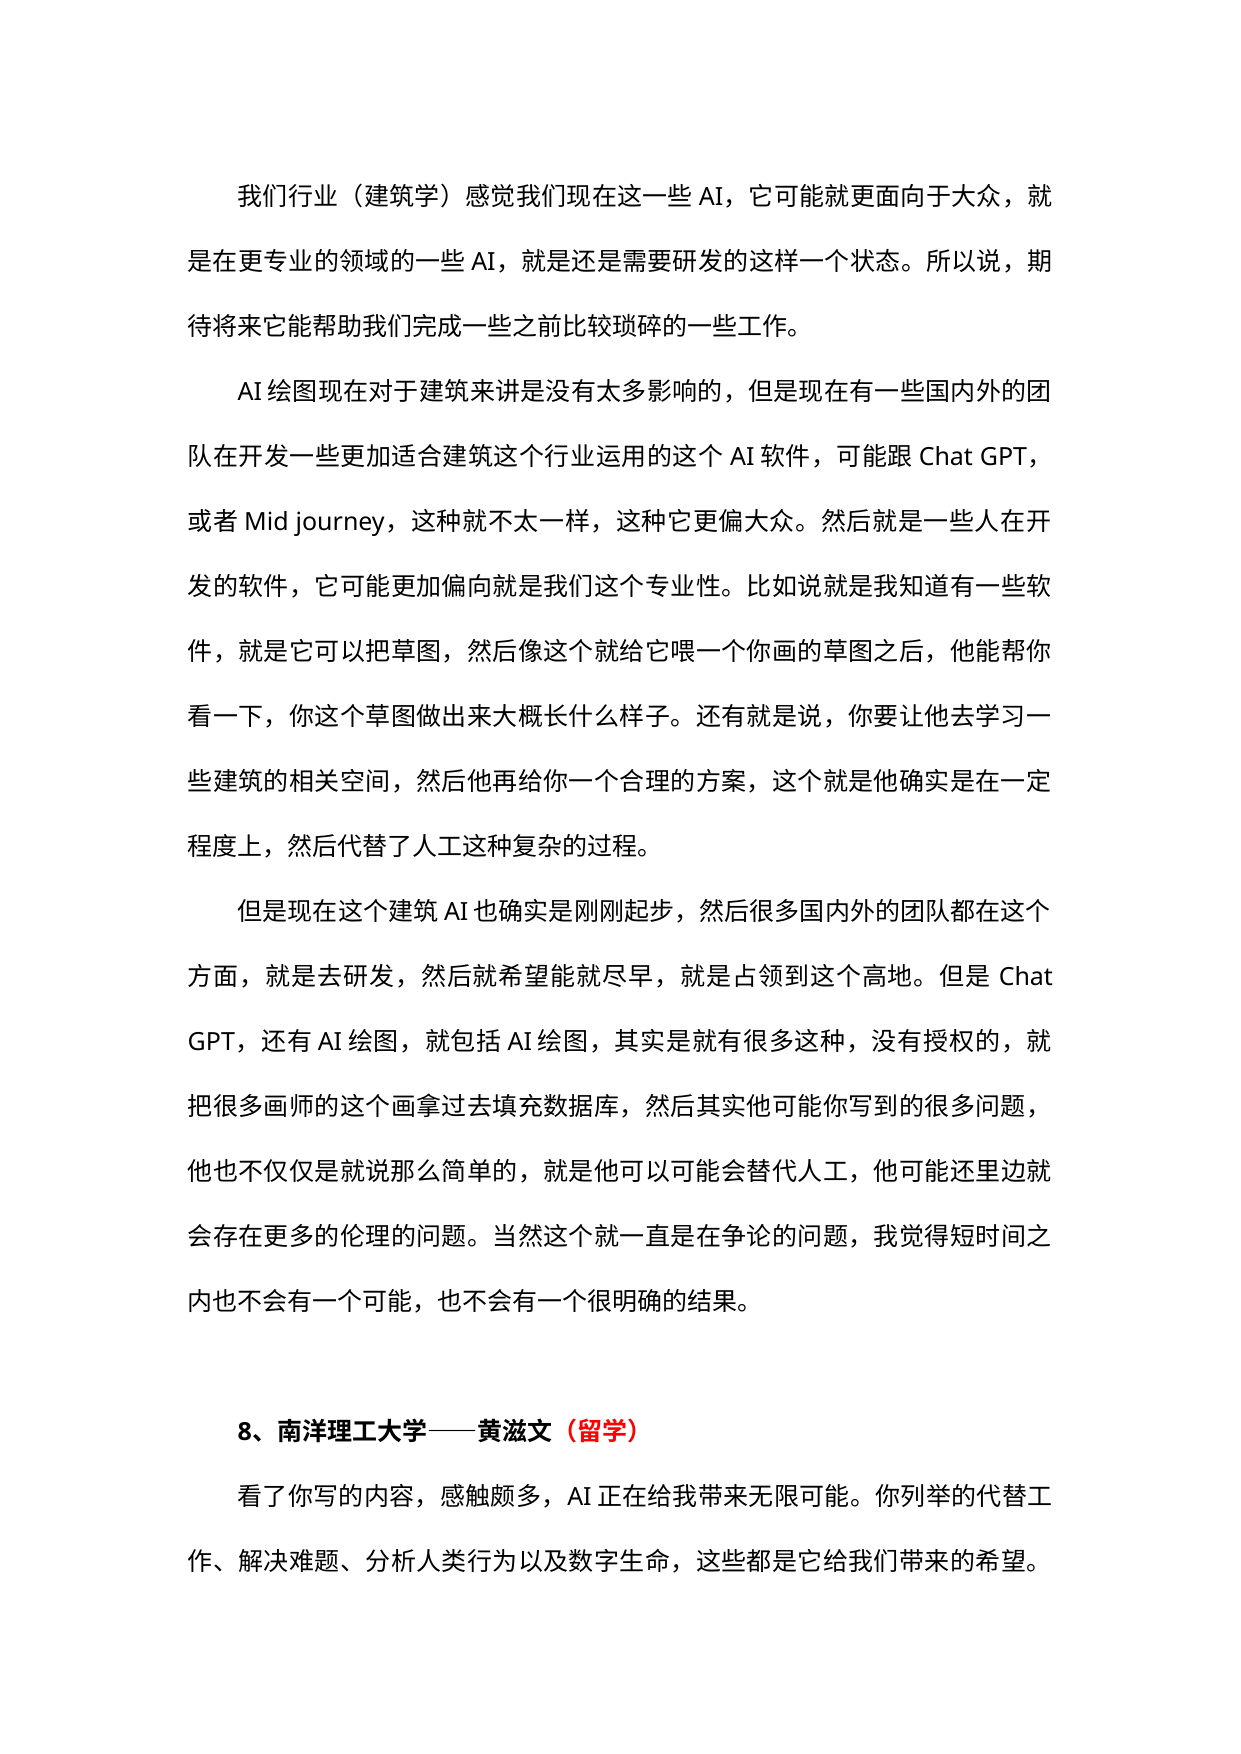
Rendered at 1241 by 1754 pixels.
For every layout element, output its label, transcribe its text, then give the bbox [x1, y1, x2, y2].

text 8、南洋理工大学——黄滋文（留学） [187, 1397, 1053, 1462]
text 但是现在这个建筑AI也确实是刚刚起步，然后很多国内外的团队都在这个方面，就是去研发，然后就希望能就尽早，就是占领到这个高地。但是Chat GPT，还有AI绘图，就包括AI绘图，其实是就有很多这种，没有授权的，就把很多画师的这个画拿过去填充数据库，然后其实他可能你写到的很多问题，他也不仅仅是就说那么简单的，就是他可以可能会替代人工，他可能还里边就会存在更多的伦理的问题。当然这个就一直是在争论的问题，我觉得短时间之内也不会有一个可能，也不会有一个很明确的结果。 [187, 877, 1053, 1332]
text 我们行业（建筑学）感觉我们现在这一些AI，它可能就更面向于大众，就是在更专业的领域的一些AI，就是还是需要研发的这样一个状态。所以说，期待将来它能帮助我们完成一些之前比较琐碎的一些工作。 [187, 162, 1053, 357]
text AI绘图现在对于建筑来讲是没有太多影响的，但是现在有一些国内外的团队在开发一些更加适合建筑这个行业运用的这个AI软件，可能跟Chat GPT，或者Mid journey，这种就不太一样，这种它更偏大众。然后就是一些人在开发的软件，它可能更加偏向就是我们这个专业性。比如说就是我知道有一些软件，就是它可以把草图，然后像这个就给它喂一个你画的草图之后，他能帮你看一下，你这个草图做出来大概长什么样子。还有就是说，你要让他去学习一些建筑的相关空间，然后他再给你一个合理的方案，这个就是他确实是在一定程度上，然后代替了人工这种复杂的过程。 [187, 357, 1053, 877]
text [187, 1462, 1053, 1592]
